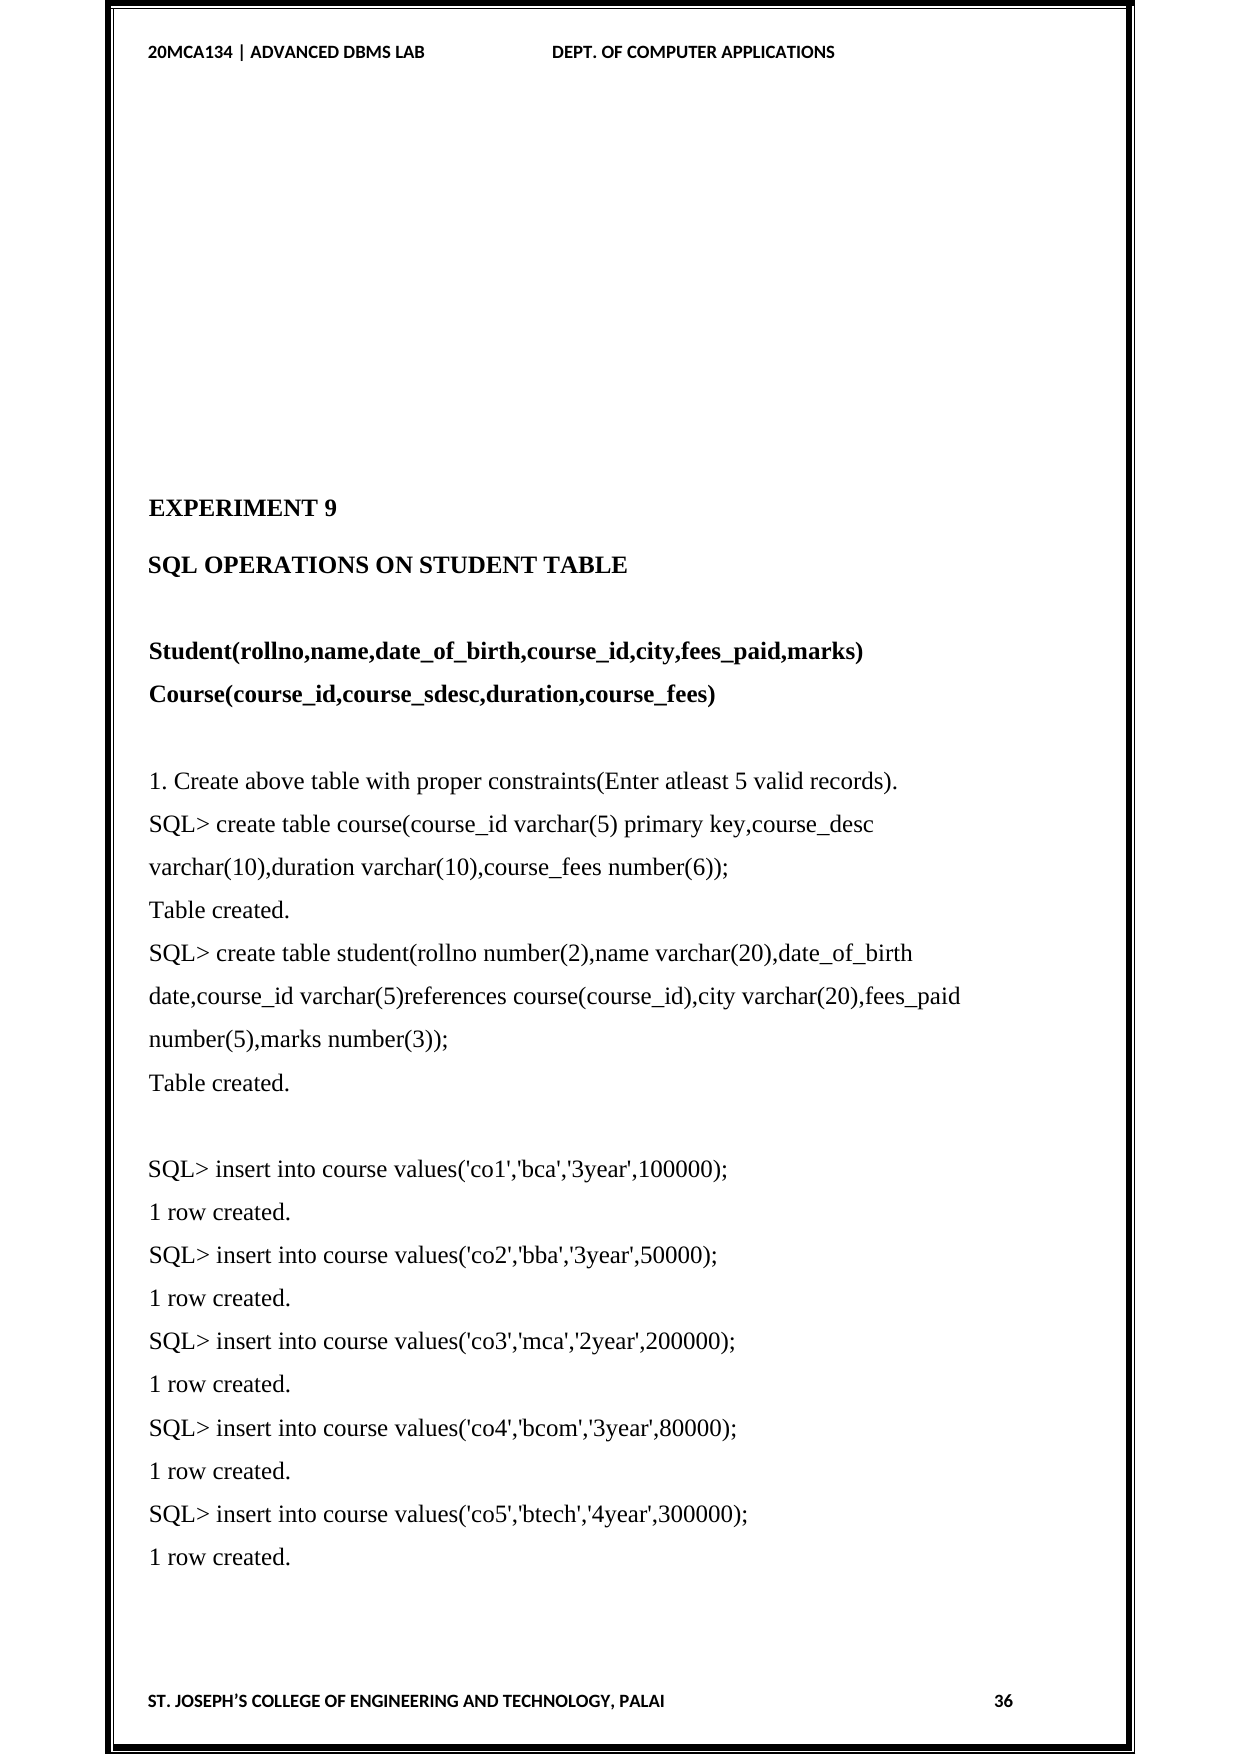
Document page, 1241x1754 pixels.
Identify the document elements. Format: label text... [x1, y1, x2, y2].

text SQL> insert into course values('co1','bca','3year',100000); [148, 1154, 1093, 1183]
text varchar(10),duration varchar(10),course_fees number(6)); [148, 852, 1093, 881]
text SQL> insert into course values('co5','btech','4year',300000); [148, 1499, 1093, 1528]
text 1 row created. [148, 1369, 1093, 1398]
text SQL> insert into course values('co4','bcom','3year',80000); [148, 1413, 1093, 1441]
text 1 row created. [148, 1542, 1093, 1571]
text number(5),marks number(3)); [148, 1024, 1093, 1053]
text Table created. [148, 1068, 1093, 1096]
text 1 row created. [148, 1456, 1093, 1484]
text SQL OPERATIONS ON STUDENT TABLE [148, 550, 1093, 579]
text Course(course_id,course_sdesc,duration,course_fees) [148, 679, 1093, 708]
text SQL> insert into course values('co3','mca','2year',200000); [148, 1326, 1093, 1355]
text 1. Create above table with proper constraints(Enter atleast 5 valid records). [148, 766, 1093, 794]
text SQL> insert into course values('co2','bba','3year',50000); [148, 1240, 1093, 1269]
text Student(rollno,name,date_of_birth,course_id,city,fees_paid,marks) [148, 636, 1093, 665]
text SQL> create table course(course_id varchar(5) primary key,course_desc [148, 809, 1093, 838]
text 1 row created. [148, 1197, 1093, 1226]
text SQL> create table student(rollno number(2),name varchar(20),date_of_birth [148, 938, 1093, 967]
text EXPERIMENT 9 [148, 493, 1093, 521]
text 1 row created. [148, 1283, 1093, 1312]
text date,course_id varchar(5)references course(course_id),city varchar(20),fees_paid [148, 981, 1093, 1010]
text Table created. [148, 895, 1093, 924]
